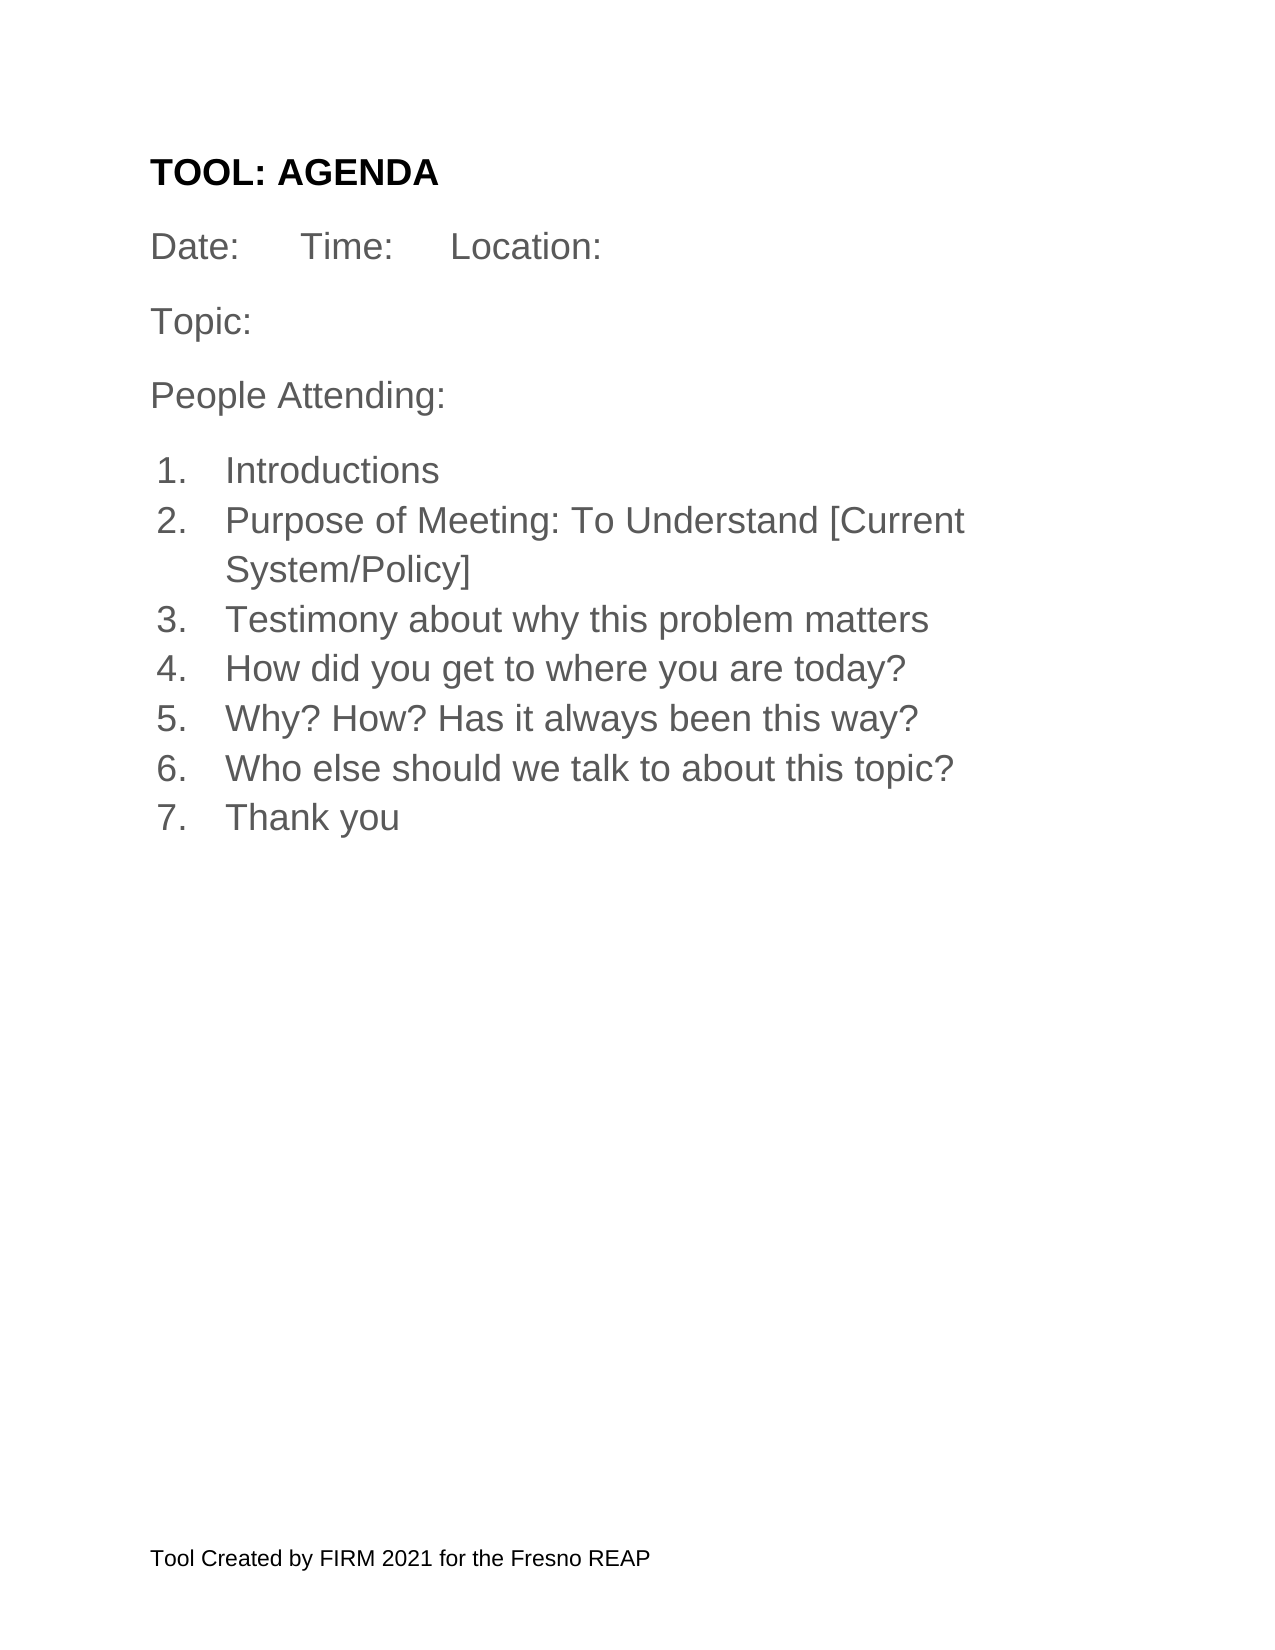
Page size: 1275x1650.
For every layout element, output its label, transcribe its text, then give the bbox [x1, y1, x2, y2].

text TOOL: AGENDA [150, 150, 1125, 193]
text People Attending: [150, 374, 1125, 417]
list Who else should we talk to about this topic? [187, 746, 1125, 789]
text Topic: [150, 299, 1125, 342]
list Thank you [187, 795, 1125, 838]
list Purpose of Meeting: To Understand [Current System/Policy] [187, 498, 1125, 591]
list Testimony about why this problem matters [187, 597, 1125, 640]
text Date: Time: Location: [150, 224, 1125, 268]
list How did you get to where you are today? [187, 647, 1125, 690]
list Why? How? Has it always been this way? [187, 696, 1125, 739]
list Introductions [187, 448, 1125, 491]
